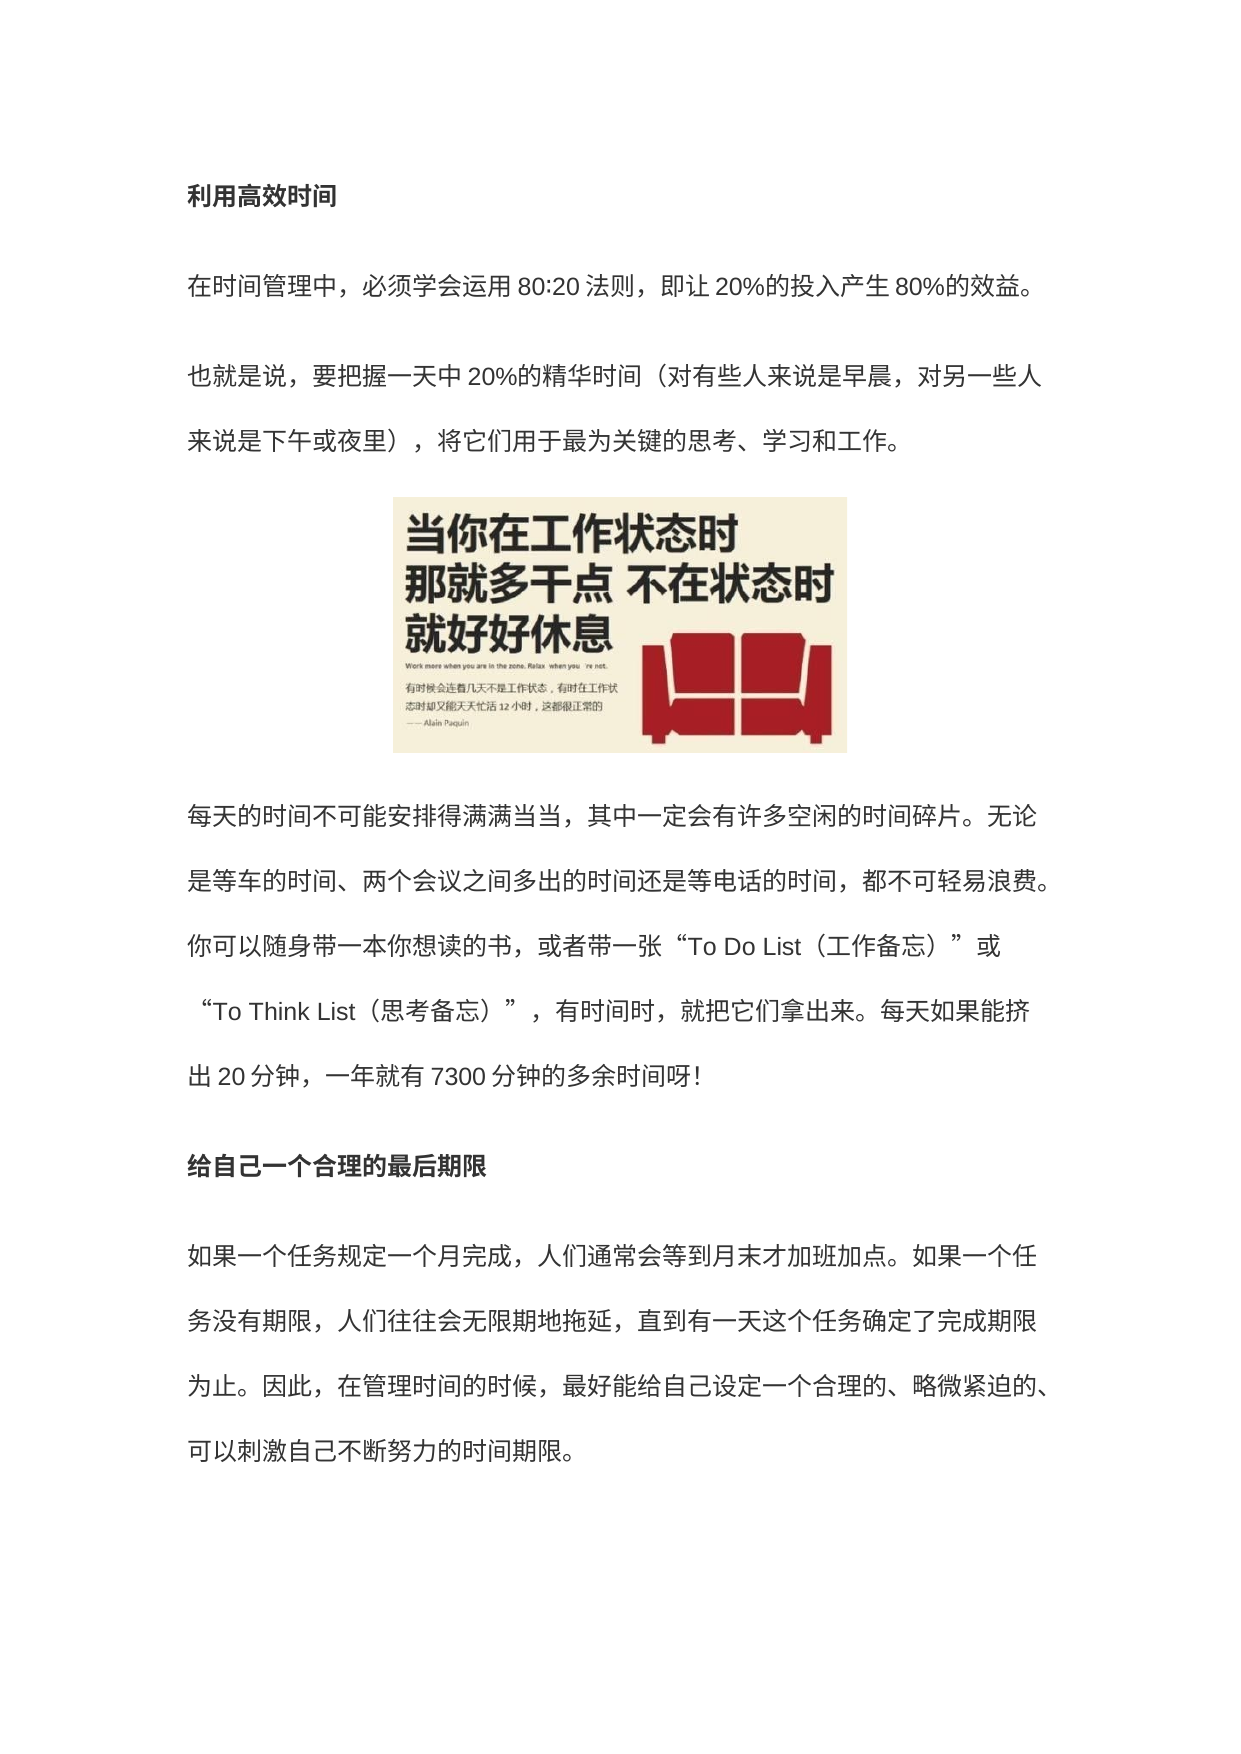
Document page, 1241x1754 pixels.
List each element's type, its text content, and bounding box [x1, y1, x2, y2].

text 利用高效时间 [187, 162, 1053, 227]
text 在时间管理中，必须学会运用80∶20法则，即让20%的投入产生80%的效益。 [187, 252, 1053, 317]
text 每天的时间不可能安排得满满当当，其中一定会有许多空闲的时间碎片。无论是等车的时间、两个会议之间多出的时间还是等电话的时间，都不可轻易浪费。你可以随身带一本你想读的书，或者带一张“To Do List（工作备忘）”或“To Think List（思考备忘）”，有时间时，就把它们拿出来。每天如果能挤出20分钟，一年就有7300分钟的多余时间呀！ [187, 782, 1053, 1107]
text 也就是说，要把握一天中20%的精华时间（对有些人来说是早晨，对另一些人来说是下午或夜里），将它们用于最为关键的思考、学习和工作。 [187, 342, 1053, 472]
picture [393, 497, 848, 753]
text 给自己一个合理的最后期限 [187, 1132, 1053, 1197]
text 如果一个任务规定一个月完成，人们通常会等到月末才加班加点。如果一个任务没有期限，人们往往会无限期地拖延，直到有一天这个任务确定了完成期限为止。因此，在管理时间的时候，最好能给自己设定一个合理的、略微紧迫的、可以刺激自己不断努力的时间期限。 [187, 1222, 1053, 1482]
